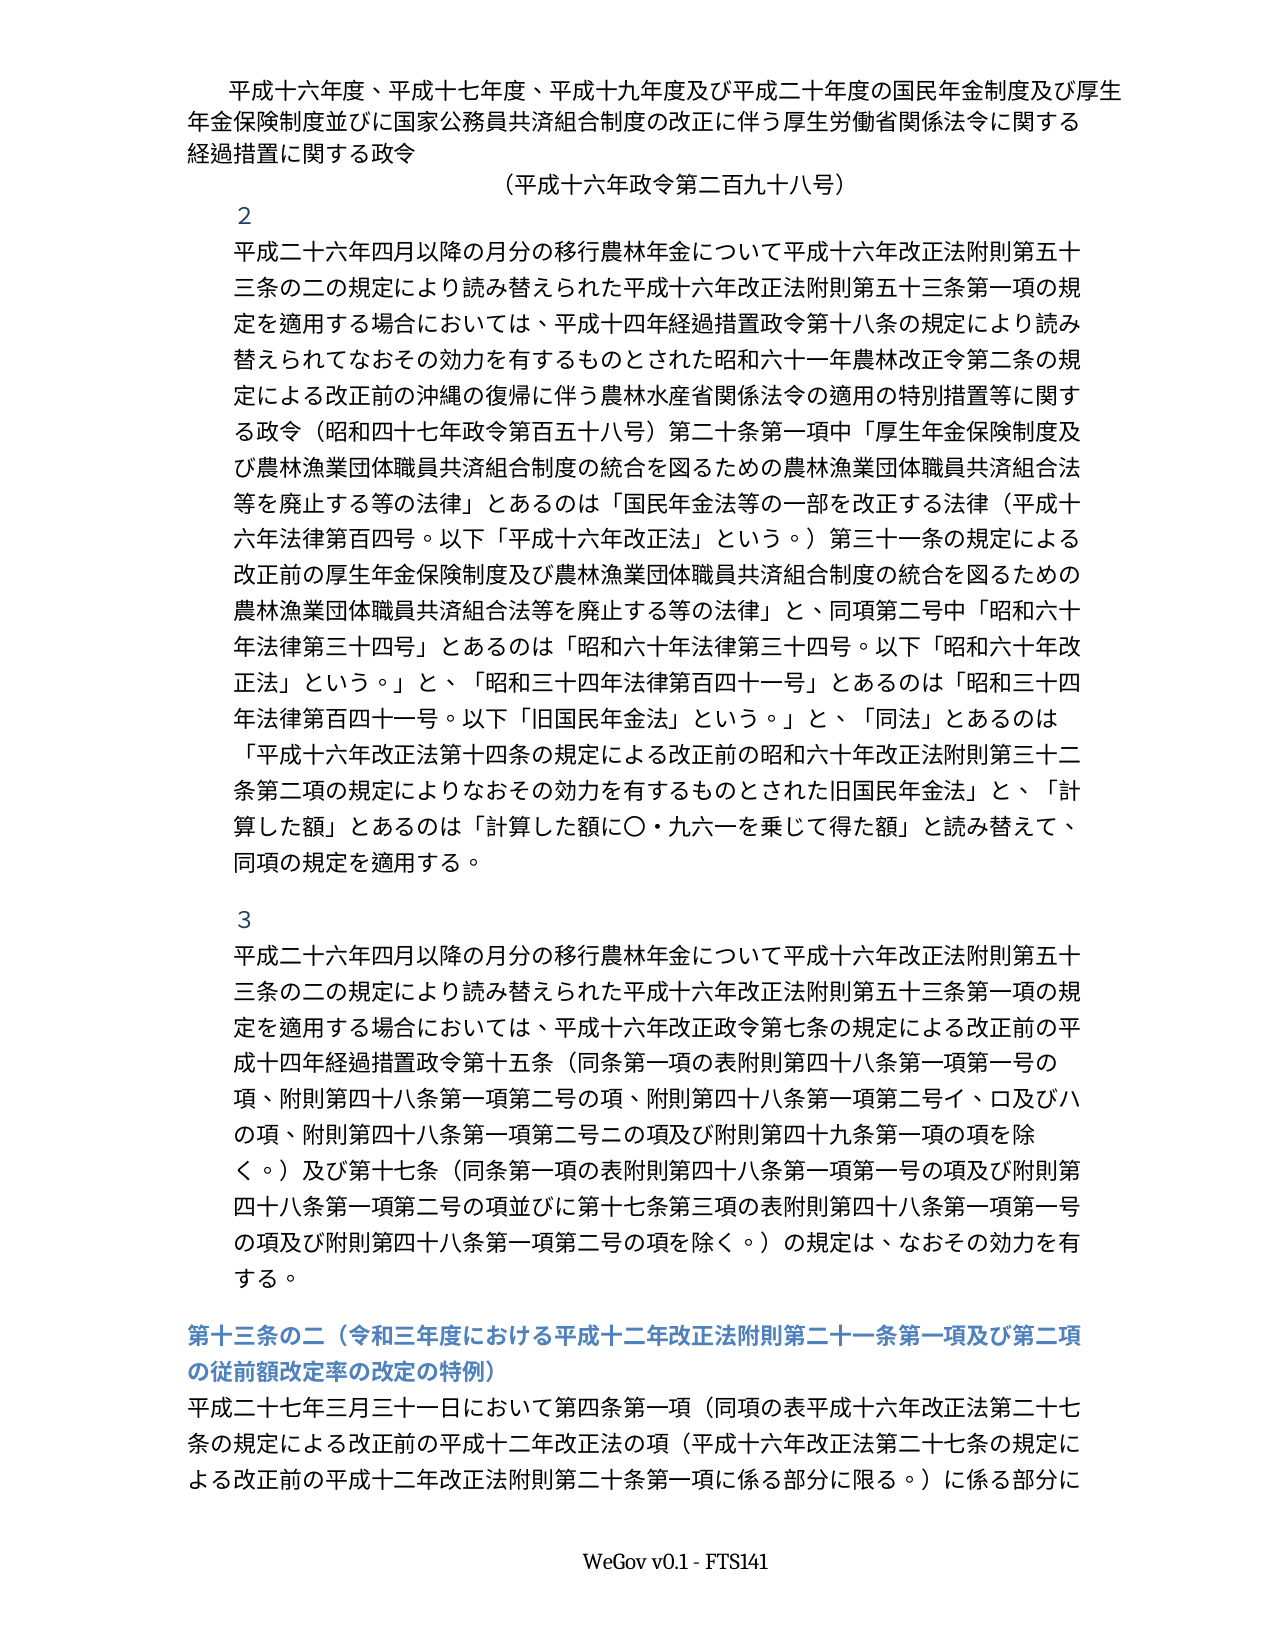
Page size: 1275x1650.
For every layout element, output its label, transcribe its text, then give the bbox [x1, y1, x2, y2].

subtitle ２ [233, 200, 1087, 231]
subtitle 第十三条の二（令和三年度における平成十二年改正法附則第二十一条第一項及び第二項の従前額改定率の改定の特例） [187, 1320, 1087, 1387]
text 平成二十六年四月以降の月分の移行農林年金について平成十六年改正法附則第五十三条の二の規定により読み替えられた平成十六年改正法附則第五十三条第一項の規定を適用する場合においては、平成十四年経過措置政令第十八条の規定により読み替えられてなおその効力を有するものとされた昭和六十一年農林改正令第二条の規定による改正前の沖縄の復帰に伴う農林水産省関係法令の適用の特別措置等に関する政令（昭和四十七年政令第百五十八号）第二十条第一項中「厚生年金保険制度及び農林漁業団体職員共済組合制度の統合を図るための農林漁業団体職員共済組合法等を廃止する等の法律」とあるのは「国民年金法等の一部を改正する法律（平成十六年法律第百四号。以下「平成十六年改正法」という。）第三十一条の規定による改正前の厚生年金保険制度及び農林漁業団体職員共済組合制度の統合を図るための農林漁業団体職員共済組合法等を廃止する等の法律」と、同項第二号中「昭和六十年法律第三十四号」とあるのは「昭和六十年法律第三十四号。以下「昭和六十年改正法」という。」と、「昭和三十四年法律第百四十一号」とあるのは「昭和三十四年法律第百四十一号。以下「旧国民年金法」という。」と、「同法」とあるのは「平成十六年改正法第十四条の規定による改正前の昭和六十年改正法附則第三十二条第二項の規定によりなおその効力を有するものとされた旧国民年金法」と、「計算した額」とあるのは「計算した額に〇・九六一を乗じて得た額」と読み替えて、同項の規定を適用する。 [233, 236, 1087, 878]
subtitle ３ [233, 904, 1087, 935]
text 平成二十六年四月以降の月分の移行農林年金について平成十六年改正法附則第五十三条の二の規定により読み替えられた平成十六年改正法附則第五十三条第一項の規定を適用する場合においては、平成十六年改正政令第七条の規定による改正前の平成十四年経過措置政令第十五条（同条第一項の表附則第四十八条第一項第一号の項、附則第四十八条第一項第二号の項、附則第四十八条第一項第二号イ、ロ及びハの項、附則第四十八条第一項第二号ニの項及び附則第四十九条第一項の項を除く。）及び第十七条（同条第一項の表附則第四十八条第一項第一号の項及び附則第四十八条第一項第二号の項並びに第十七条第三項の表附則第四十八条第一項第一号の項及び附則第四十八条第一項第二号の項を除く。）の規定は、なおその効力を有する。 [233, 939, 1087, 1294]
